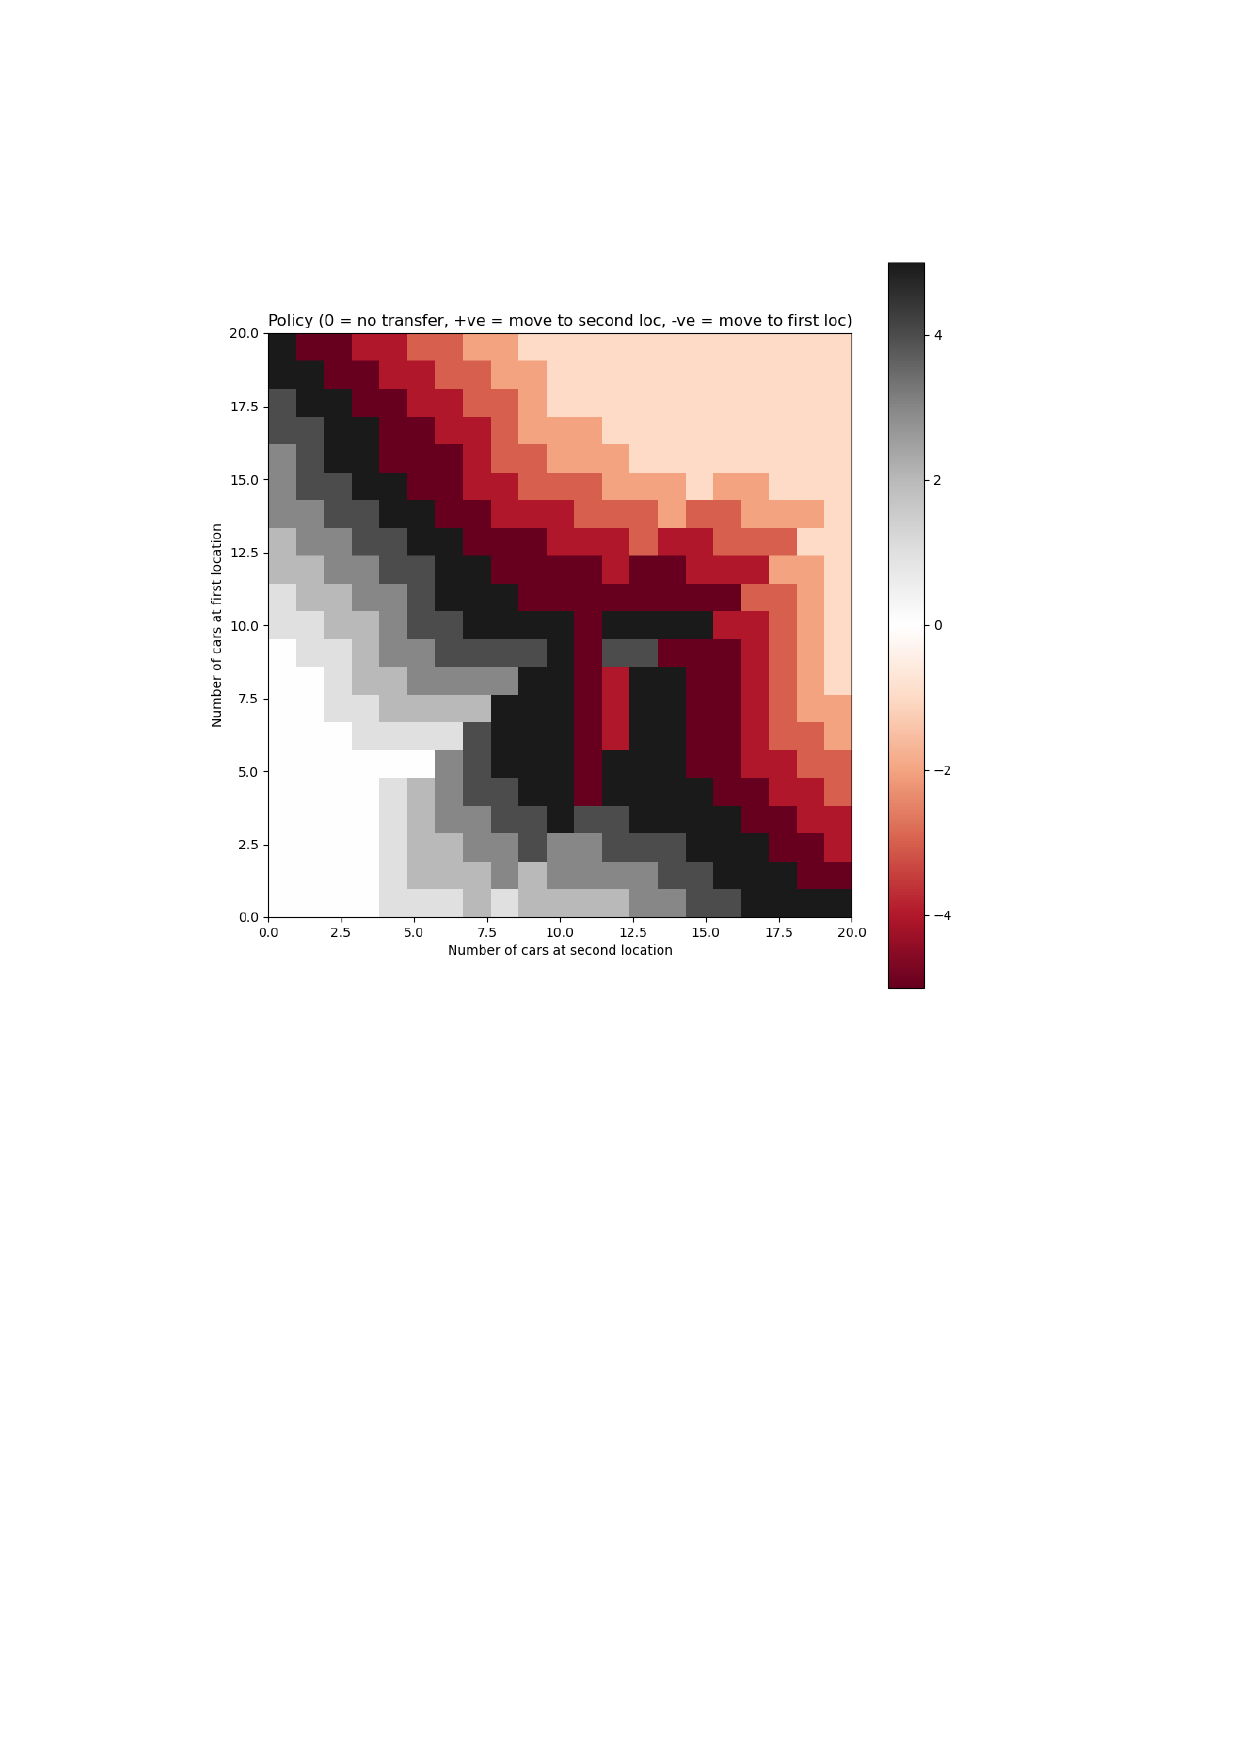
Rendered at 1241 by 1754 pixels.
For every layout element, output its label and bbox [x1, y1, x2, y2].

picture [150, 150, 1091, 1091]
